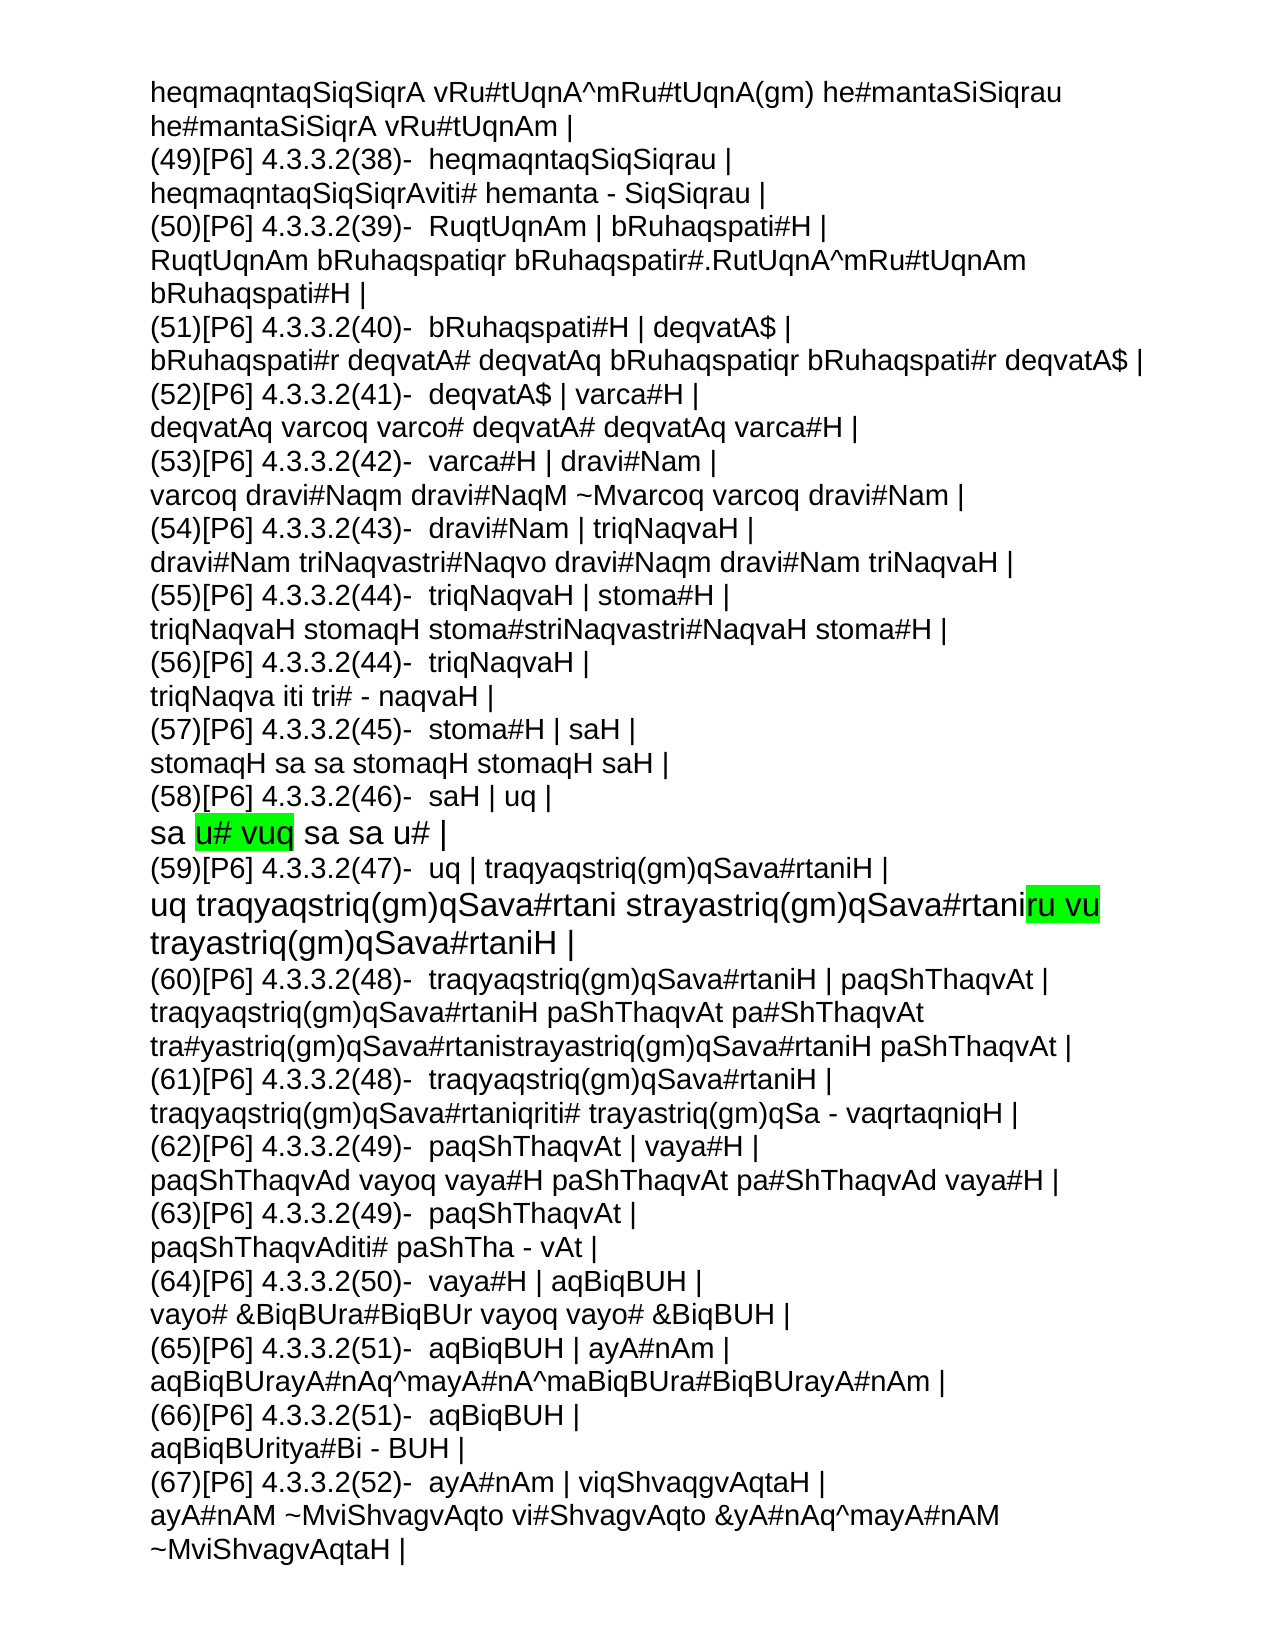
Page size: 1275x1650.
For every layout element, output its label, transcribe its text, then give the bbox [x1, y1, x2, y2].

text varcoq dravi#Naqm dravi#NaqM ~Mvarcoq varcoq dravi#Nam | [150, 477, 1200, 511]
text sa u# vuq sa sa u# | [294, 813, 1200, 851]
text traqyaqstriq(gm)qSava#rtaniqriti# trayastriq(gm)qSa - vaqrtaqniqH | [150, 1096, 1200, 1129]
text RuqtUqnAm bRuhaqspatiqr bRuhaqspatir#.RutUqnA^mRu#tUqnAm bRuhaqspati#H | [150, 243, 1200, 310]
text (65)[P6] 4.3.3.2(51)- aqBiqBUH | ayA#nAm | [150, 1331, 1200, 1364]
text (49)[P6] 4.3.3.2(38)- heqmaqntaqSiqSiqrau | [150, 142, 1200, 176]
text uq traqyaqstriq(gm)qSava#rtani strayastriq(gm)qSava#rtaniru vu trayastriq(gm)qSava#rtaniH | [150, 885, 1200, 962]
text (59)[P6] 4.3.3.2(47)- uq | traqyaqstriq(gm)qSava#rtaniH | [150, 851, 1200, 885]
text (50)[P6] 4.3.3.2(39)- RuqtUqnAm | bRuhaqspati#H | [150, 209, 1200, 243]
text triqNaqvaH stomaqH stoma#striNaqvastri#NaqvaH stoma#H | [150, 612, 1200, 645]
text (57)[P6] 4.3.3.2(45)- stoma#H | saH | [150, 712, 1200, 746]
text heqmaqntaqSiqSiqrAviti# hemanta - SiqSiqrau | [150, 176, 1200, 209]
text (51)[P6] 4.3.3.2(40)- bRuhaqspati#H | deqvatA$ | [150, 310, 1200, 343]
text (67)[P6] 4.3.3.2(52)- ayA#nAm | viqShvaqgvAqtaH | [150, 1465, 1200, 1498]
text paqShThaqvAd vayoq vaya#H paShThaqvAt pa#ShThaqvAd vaya#H | [150, 1163, 1200, 1197]
text (64)[P6] 4.3.3.2(50)- vaya#H | aqBiqBUH | [150, 1264, 1200, 1297]
text ayA#nAM ~MviShvagvAqto vi#ShvagvAqto &yA#nAq^mayA#nAM ~MviShvagvAqtaH | [150, 1498, 1200, 1566]
text triqNaqva iti tri# - naqvaH | [150, 679, 1200, 712]
text (52)[P6] 4.3.3.2(41)- deqvatA$ | varca#H | [150, 377, 1200, 410]
text heqmaqntaqSiqSiqrA vRu#tUqnA^mRu#tUqnA(gm) he#mantaSiSiqrau he#mantaSiSiqrA vRu#tUqnAm | [150, 75, 1200, 142]
text aqBiqBUrayA#nAq^mayA#nA^maBiqBUra#BiqBUrayA#nAm | [150, 1364, 1200, 1398]
text (60)[P6] 4.3.3.2(48)- traqyaqstriq(gm)qSava#rtaniH | paqShThaqvAt | [150, 962, 1200, 995]
text stomaqH sa sa stomaqH stomaqH saH | [150, 746, 1200, 779]
text (55)[P6] 4.3.3.2(44)- triqNaqvaH | stoma#H | [150, 578, 1200, 612]
text vayo# &BiqBUra#BiqBUr vayoq vayo# &BiqBUH | [150, 1297, 1200, 1331]
text (53)[P6] 4.3.3.2(42)- varca#H | dravi#Nam | [150, 444, 1200, 477]
text bRuhaqspati#r deqvatA# deqvatAq bRuhaqspatiqr bRuhaqspati#r deqvatA$ | [150, 343, 1200, 377]
text aqBiqBUritya#Bi - BUH | [150, 1431, 1200, 1465]
text (54)[P6] 4.3.3.2(43)- dravi#Nam | triqNaqvaH | [150, 511, 1200, 544]
text (62)[P6] 4.3.3.2(49)- paqShThaqvAt | vaya#H | [150, 1129, 1200, 1163]
text dravi#Nam triNaqvastri#Naqvo dravi#Naqm dravi#Nam triNaqvaH | [150, 544, 1200, 578]
text deqvatAq varcoq varco# deqvatA# deqvatAq varca#H | [150, 410, 1200, 444]
text (66)[P6] 4.3.3.2(51)- aqBiqBUH | [150, 1398, 1200, 1431]
text (63)[P6] 4.3.3.2(49)- paqShThaqvAt | [150, 1197, 1200, 1230]
text (56)[P6] 4.3.3.2(44)- triqNaqvaH | [150, 645, 1200, 679]
text sa u# vuq sa sa u# | [150, 813, 195, 851]
text paqShThaqvAditi# paShTha - vAt | [150, 1230, 1200, 1264]
text (58)[P6] 4.3.3.2(46)- saH | uq | [150, 779, 1200, 813]
text traqyaqstriq(gm)qSava#rtaniH paShThaqvAt pa#ShThaqvAt tra#yastriq(gm)qSava#rtanistrayastriq(gm)qSava#rtaniH paShThaqvAt | [150, 995, 1200, 1062]
text (61)[P6] 4.3.3.2(48)- traqyaqstriq(gm)qSava#rtaniH | [150, 1062, 1200, 1096]
